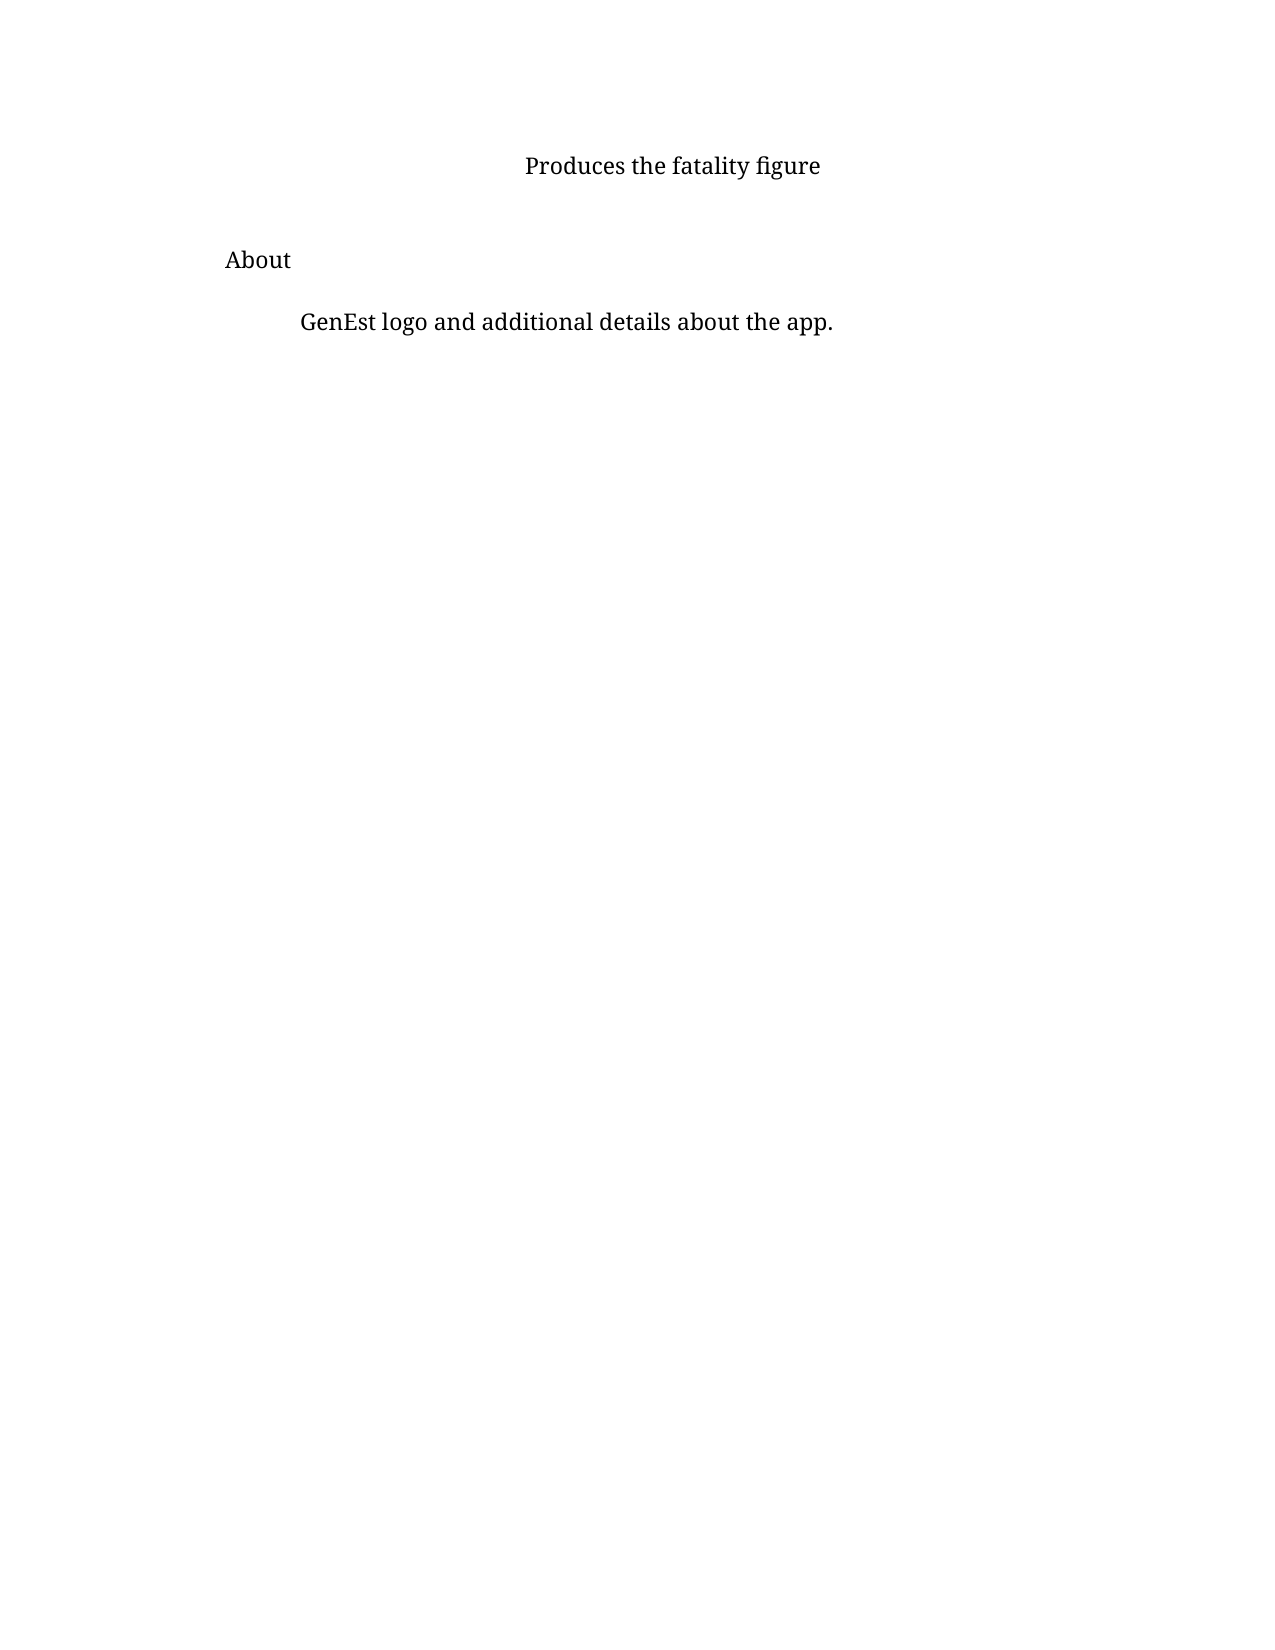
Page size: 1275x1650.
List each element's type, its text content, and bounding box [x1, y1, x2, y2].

text About [150, 244, 1125, 275]
text Produces the fatality figure [450, 150, 1125, 181]
text GenEst logo and additional details about the app. [150, 306, 1125, 337]
